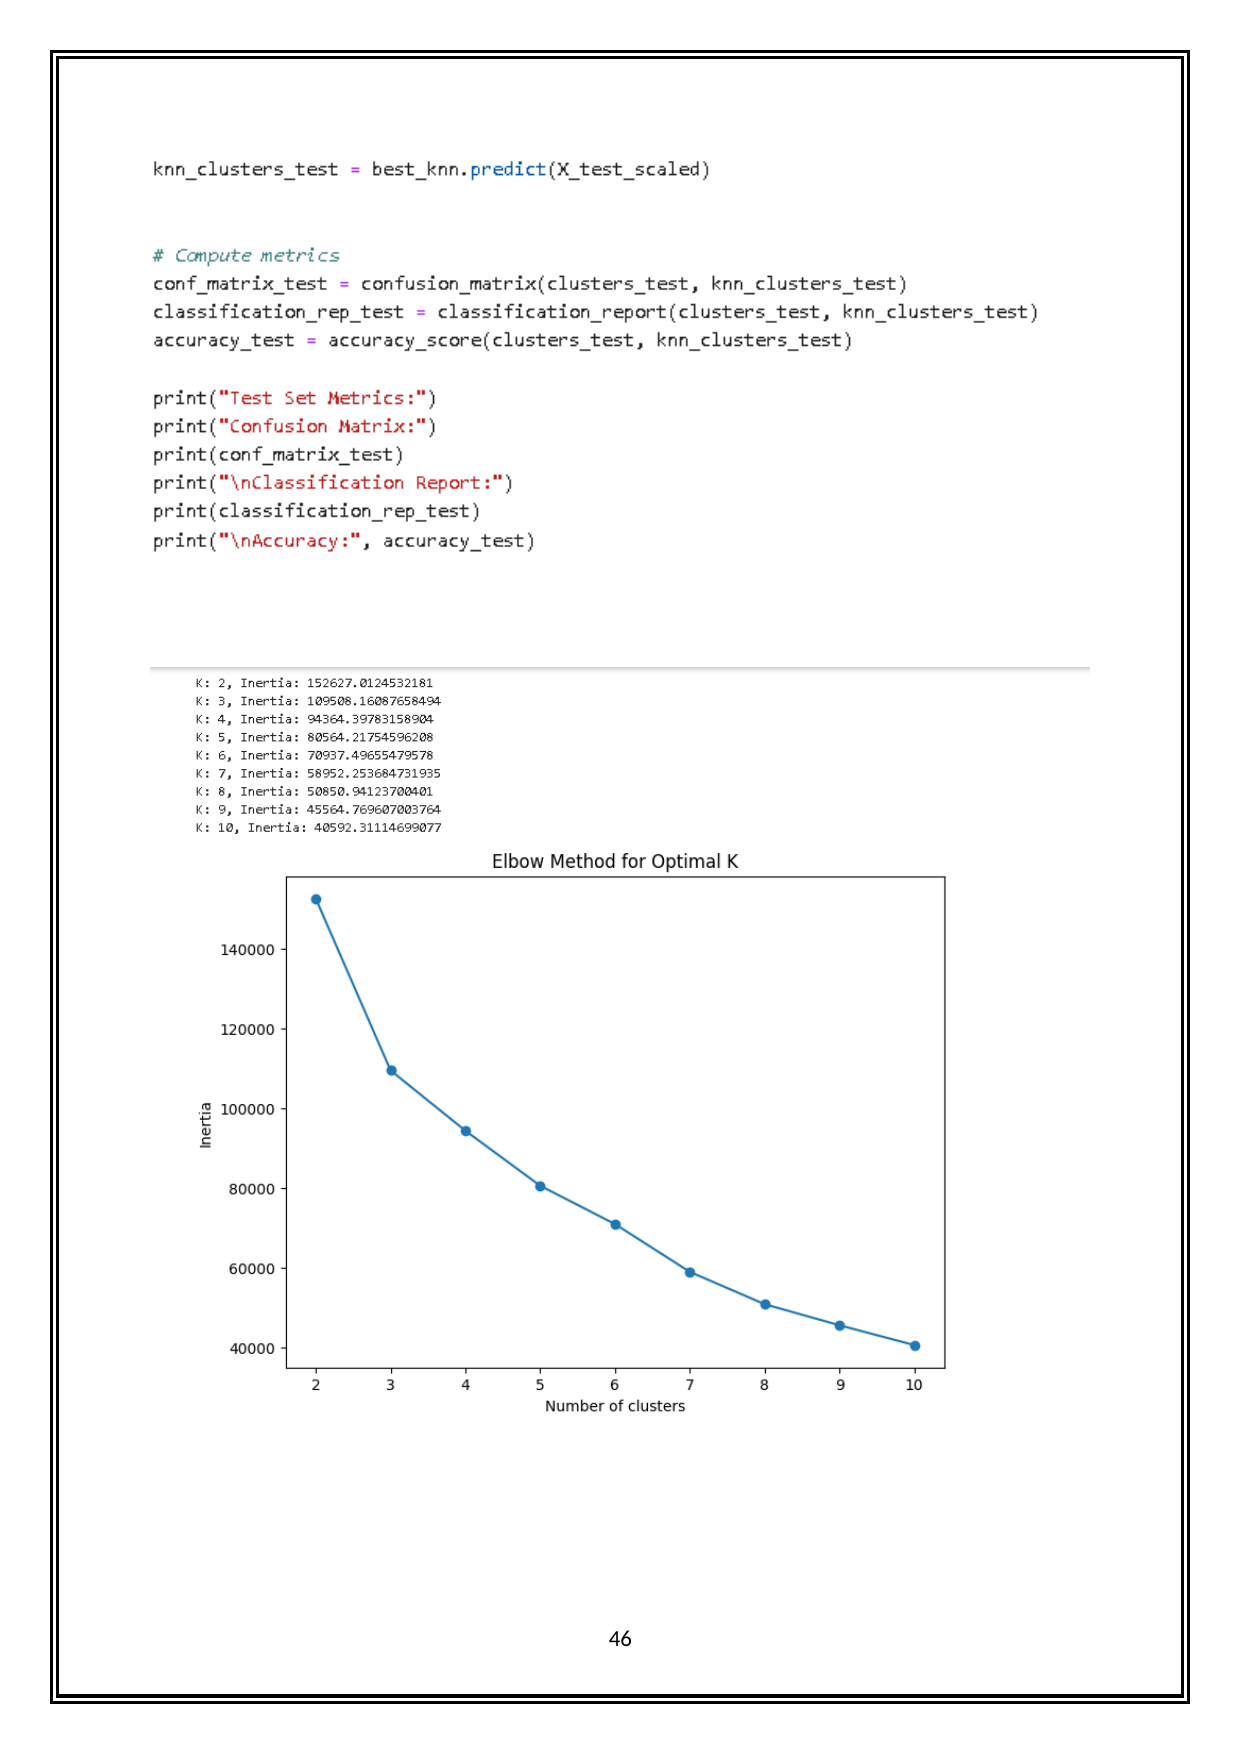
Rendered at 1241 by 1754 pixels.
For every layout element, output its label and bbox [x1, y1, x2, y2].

picture [150, 667, 1091, 1439]
picture [150, 150, 1071, 569]
